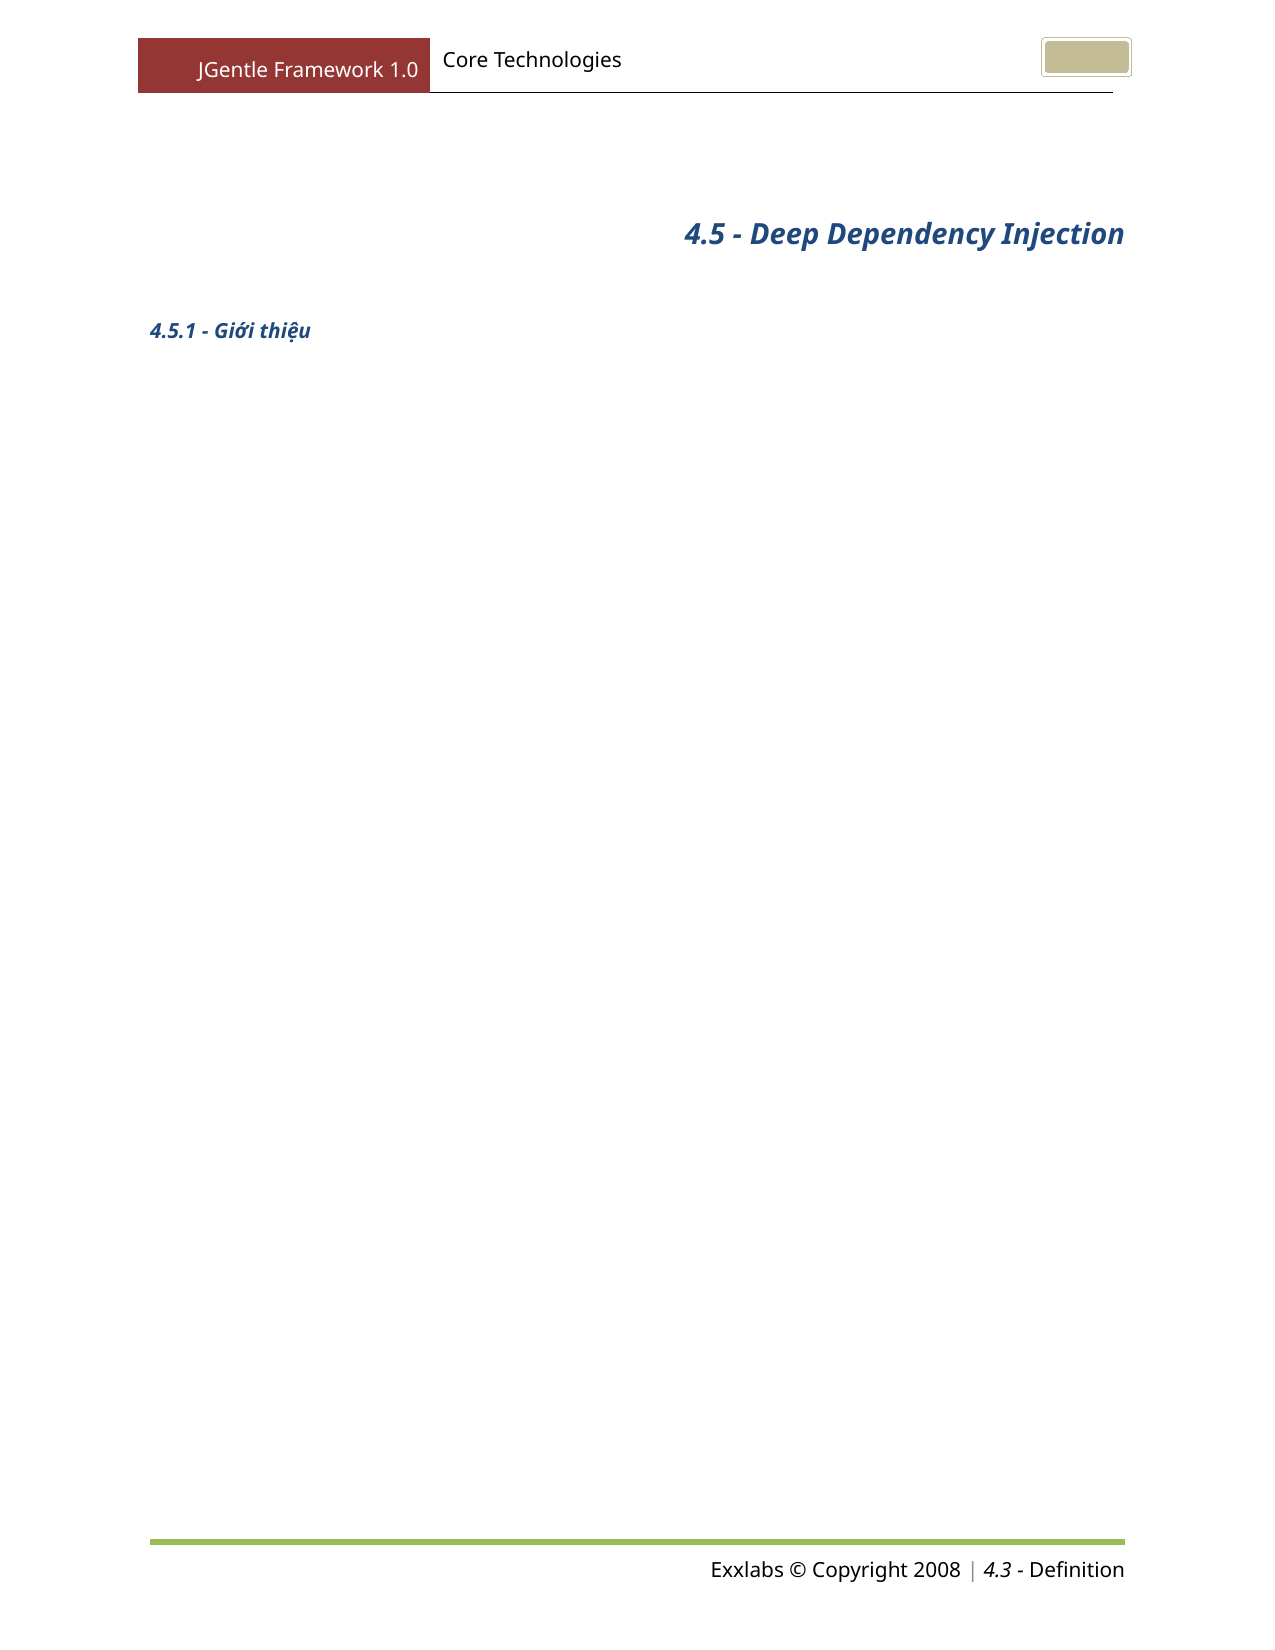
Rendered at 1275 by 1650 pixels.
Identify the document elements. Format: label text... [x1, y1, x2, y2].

subtitle Giới thiệu [150, 317, 1125, 345]
subtitle Deep Dependency Injection [487, 213, 1125, 253]
